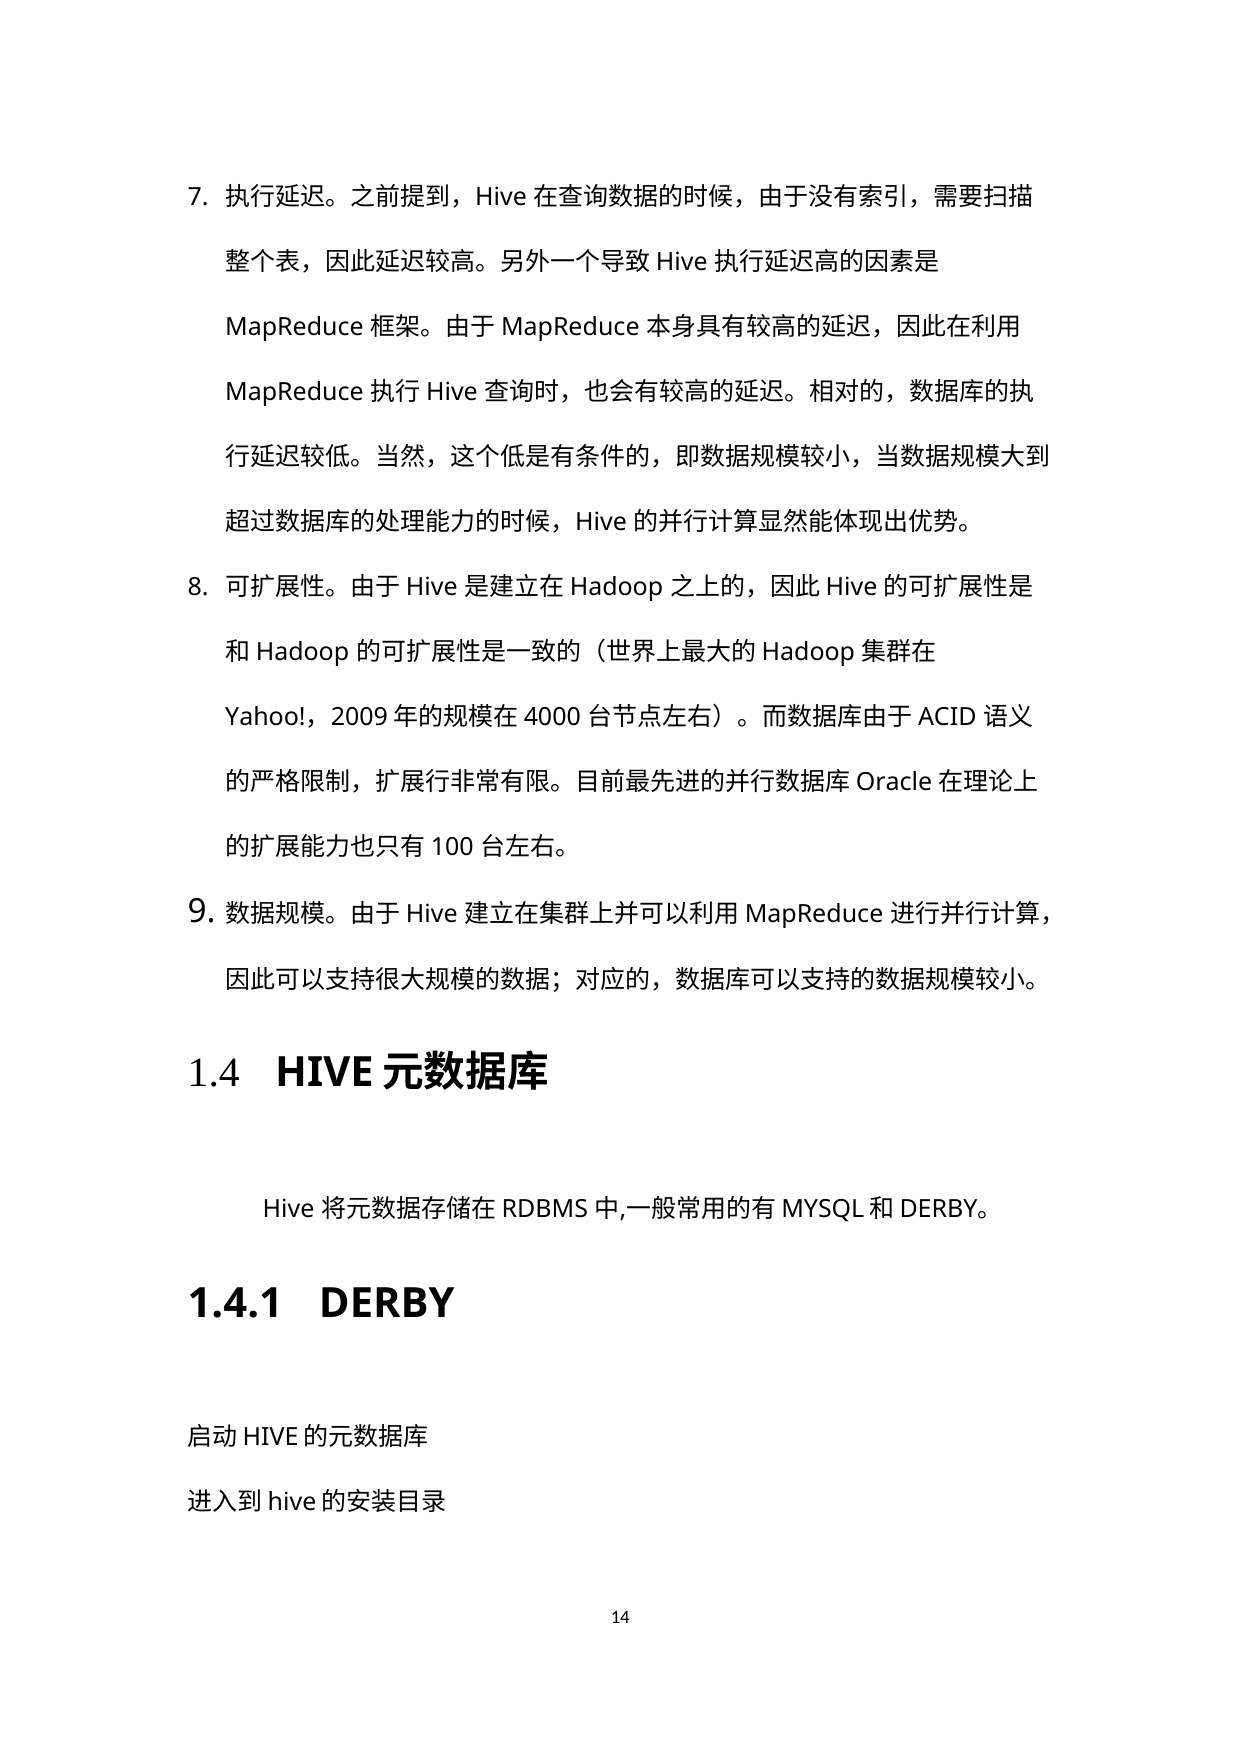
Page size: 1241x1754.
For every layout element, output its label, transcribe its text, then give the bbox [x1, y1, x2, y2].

text 启动HIVE的元数据库 [187, 1402, 1053, 1467]
list 执行延迟。之前提到，Hive 在查询数据的时候，由于没有索引，需要扫描整个表，因此延迟较高。另外一个导致 Hive 执行延迟高的因素是 MapReduce 框架。由于 MapReduce 本身具有较高的延迟，因此在利用 MapReduce 执行 Hive 查询时，也会有较高的延迟。相对的，数据库的执行延迟较低。当然，这个低是有条件的，即数据规模较小，当数据规模大到超过数据库的处理能力的时候，Hive 的并行计算显然能体现出优势。 [187, 162, 1053, 552]
list 数据规模。由于 Hive 建立在集群上并可以利用 MapReduce 进行并行计算，因此可以支持很大规模的数据；对应的，数据库可以支持的数据规模较小。 [187, 877, 1053, 1007]
list 可扩展性。由于 Hive 是建立在 Hadoop 之上的，因此 Hive 的可扩展性是和 Hadoop 的可扩展性是一致的（世界上最大的 Hadoop 集群在 Yahoo!，2009年的规模在 4000 台节点左右）。而数据库由于 ACID 语义的严格限制，扩展行非常有限。目前最先进的并行数据库 Oracle 在理论上的扩展能力也只有 100 台左右。 [187, 552, 1053, 877]
list 进入到hive的安装目录 [187, 1467, 1053, 1532]
text Hive 将元数据存储在 RDBMS 中,一般常用的有MYSQL和DERBY。 [262, 1174, 1053, 1239]
subtitle DERBY [187, 1269, 1053, 1334]
subtitle HIVE元数据库 [187, 1036, 1053, 1101]
